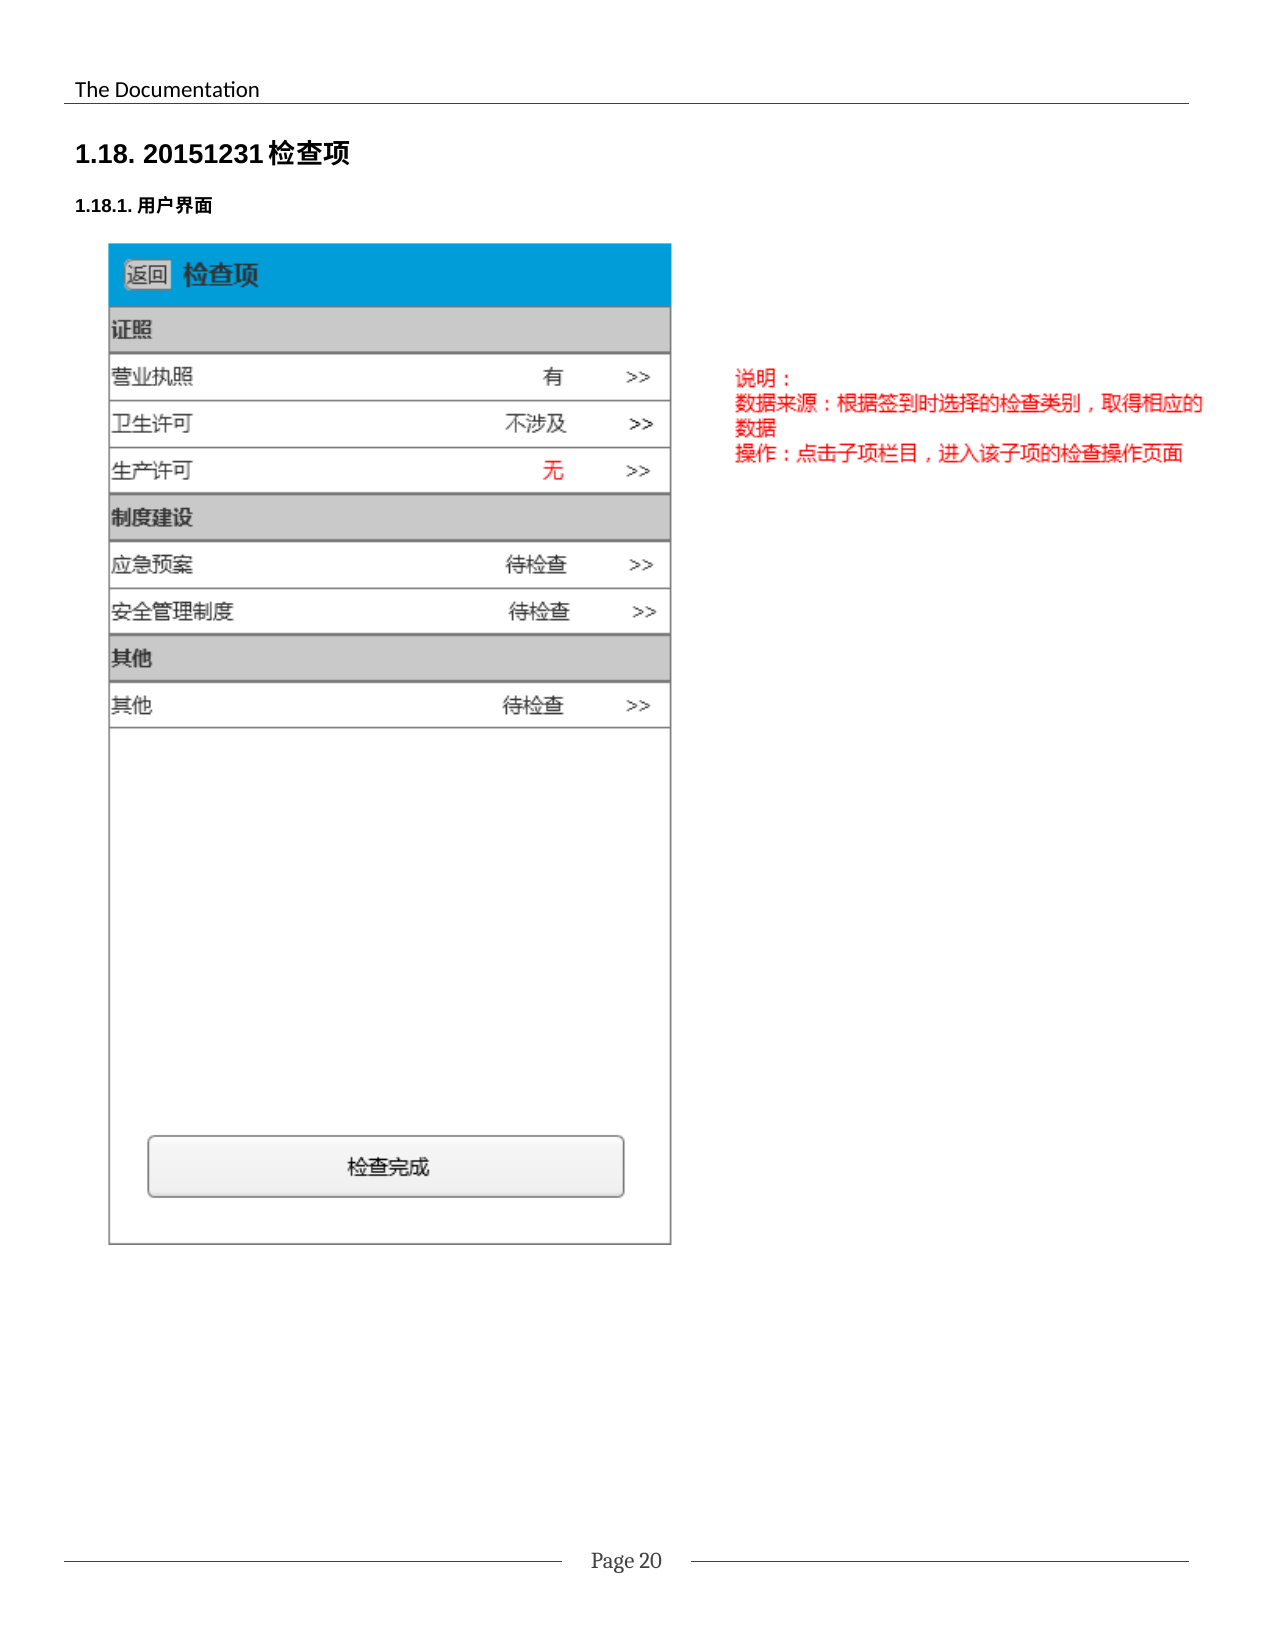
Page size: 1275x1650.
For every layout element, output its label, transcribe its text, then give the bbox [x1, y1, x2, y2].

subtitle 用户界面 [75, 194, 1200, 216]
subtitle 20151231检查项 [75, 138, 1200, 169]
